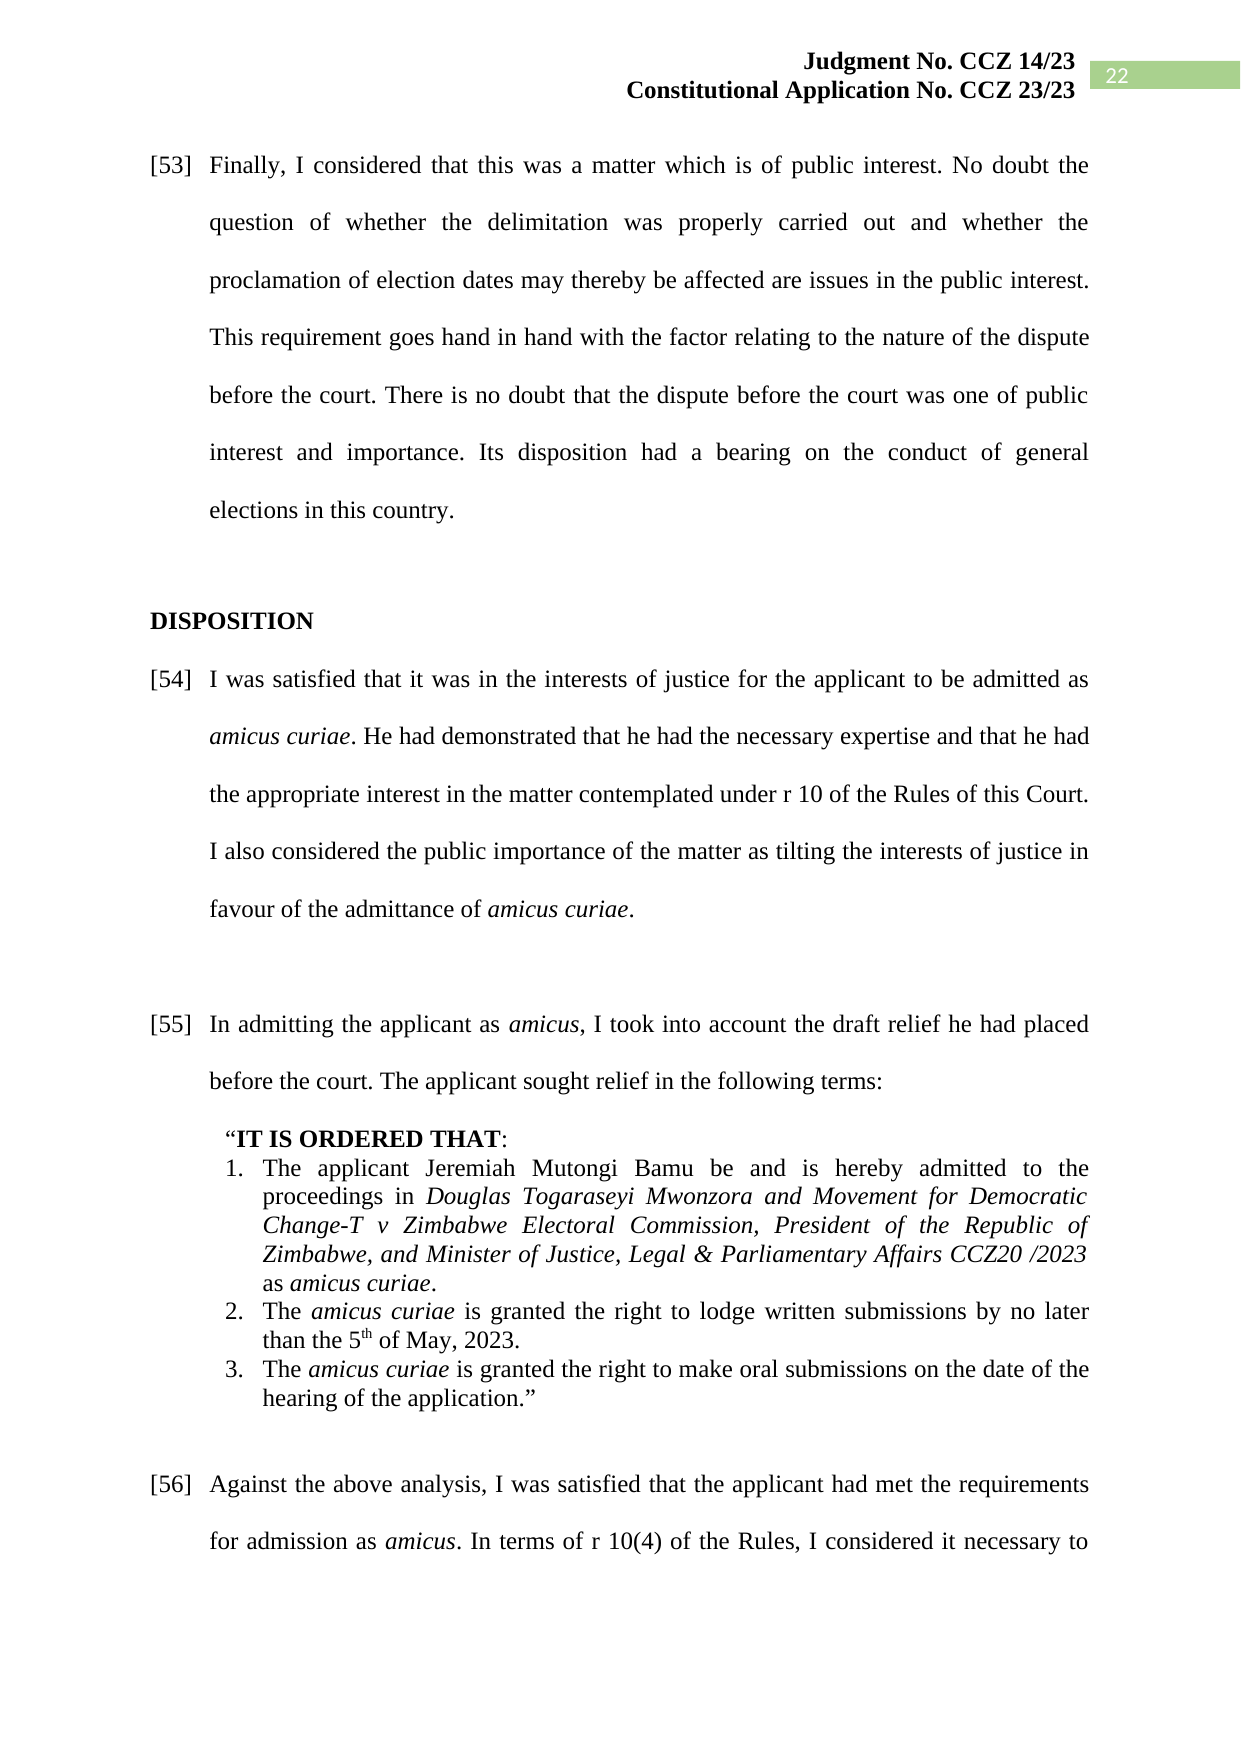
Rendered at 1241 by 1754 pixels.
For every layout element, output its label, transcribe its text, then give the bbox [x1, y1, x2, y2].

list The amicus curiae is granted the right to make oral submissions on the date of the hearing of the application.” [225, 1354, 1090, 1411]
list The amicus curiae is granted the right to lodge written submissions by no later than the 5th of May, 2023. [225, 1296, 1090, 1354]
text [54] I was satisfied that it was in the interests of justice for the applicant to be admitted as amicus curiae. He had demonstrated that he had the necessary expertise and that he had the appropriate interest in the matter contemplated under r 10 of the Rules of this Court. I also considered the public importance of the matter as tilting the interests of justice in favour of the admittance of amicus curiae. [150, 664, 1090, 923]
list The applicant Jeremiah Mutongi Bamu be and is hereby admitted to the proceedings in Douglas Togaraseyi Mwonzora and Movement for Democratic Change-T v Zimbabwe Electoral Commission, President of the Republic of Zimbabwe, and Minister of Justice, Legal & Parliamentary Affairs CCZ20 /2023 as amicus curiae. [225, 1153, 1090, 1296]
text [53] Finally, I considered that this was a matter which is of public interest. No doubt the question of whether the delimitation was properly carried out and whether the proclamation of election dates may thereby be affected are issues in the public interest. This requirement goes hand in hand with the factor relating to the nature of the dispute before the court. There is no doubt that the dispute before the court was one of public interest and importance. Its disposition had a bearing on the conduct of general elections in this country. [150, 150, 1090, 524]
text [55] In admitting the applicant as amicus, I took into account the draft relief he had placed before the court. The applicant sought relief in the following terms: [150, 1009, 1090, 1095]
list “IT IS ORDERED THAT: [225, 1124, 1090, 1153]
text DISPOSITION [150, 606, 1090, 635]
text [150, 1469, 1090, 1555]
